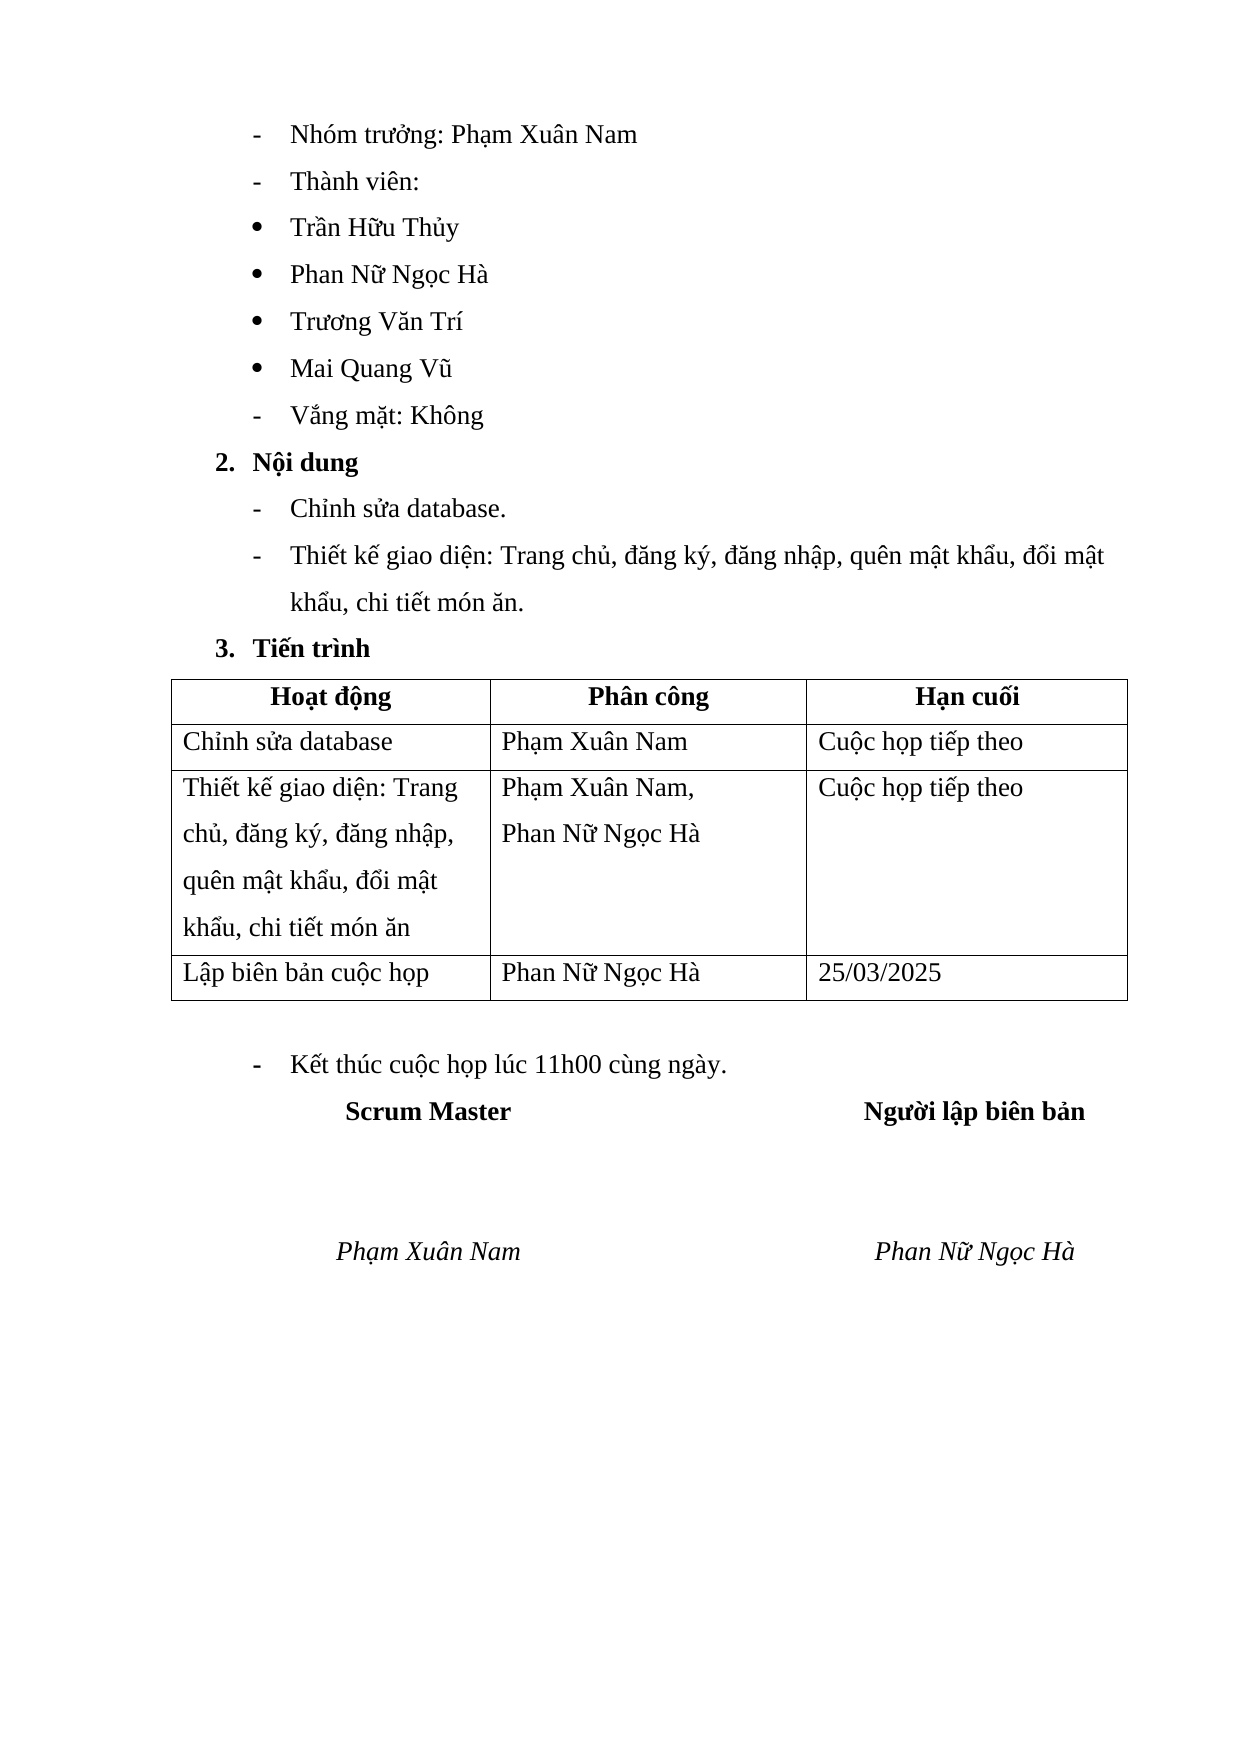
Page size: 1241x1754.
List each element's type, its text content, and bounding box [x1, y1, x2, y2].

table_cell Chỉnh sửa database [172, 725, 490, 769]
table_cell Phan Nữ Ngọc Hà [491, 956, 806, 1000]
list Thiết kế giao diện: Trang chủ, đăng ký, đăng nhập, quên mật khẩu, đổi mật khẩu, chi tiết món ăn. [252, 539, 1122, 617]
table_cell Cuộc họp tiếp theo [807, 771, 1127, 955]
table_cell 25/03/2025 [807, 956, 1127, 1000]
table_header Phân công [491, 680, 806, 724]
list Tiến trình [215, 632, 1122, 663]
table_cell Phạm Xuân Nam, Phan Nữ Ngọc Hà [491, 771, 806, 955]
list Thành viên: [252, 165, 1122, 196]
list Phạm Xuân Nam Phan Nữ Ngọc Hà [290, 1234, 1122, 1266]
list Vắng mặt: Không [252, 399, 1122, 430]
table_cell Phạm Xuân Nam [491, 725, 806, 769]
table_cell Cuộc họp tiếp theo [807, 725, 1127, 769]
list Mai Quang Vũ [252, 352, 1122, 383]
list Nhóm trưởng: Phạm Xuân Nam [252, 118, 1122, 149]
list Phan Nữ Ngọc Hà [252, 258, 1122, 289]
table_header Hạn cuối [807, 680, 1127, 724]
table_cell Lập biên bản cuộc họp [172, 956, 490, 1000]
list Trương Văn Trí [252, 305, 1122, 336]
list Chỉnh sửa database. [252, 492, 1122, 523]
list Kết thúc cuộc họp lúc 11h00 cùng ngày. [252, 1048, 1122, 1079]
list Nội dung [215, 446, 1122, 477]
list Trần Hữu Thủy [252, 211, 1122, 243]
list Scrum Master Người lập biên bản [290, 1094, 1122, 1126]
table_header Hoạt động [172, 680, 490, 724]
table_cell Thiết kế giao diện: Trang chủ, đăng ký, đăng nhập, quên mật khẩu, đổi mật khẩu, chi tiết món ăn [172, 771, 490, 955]
